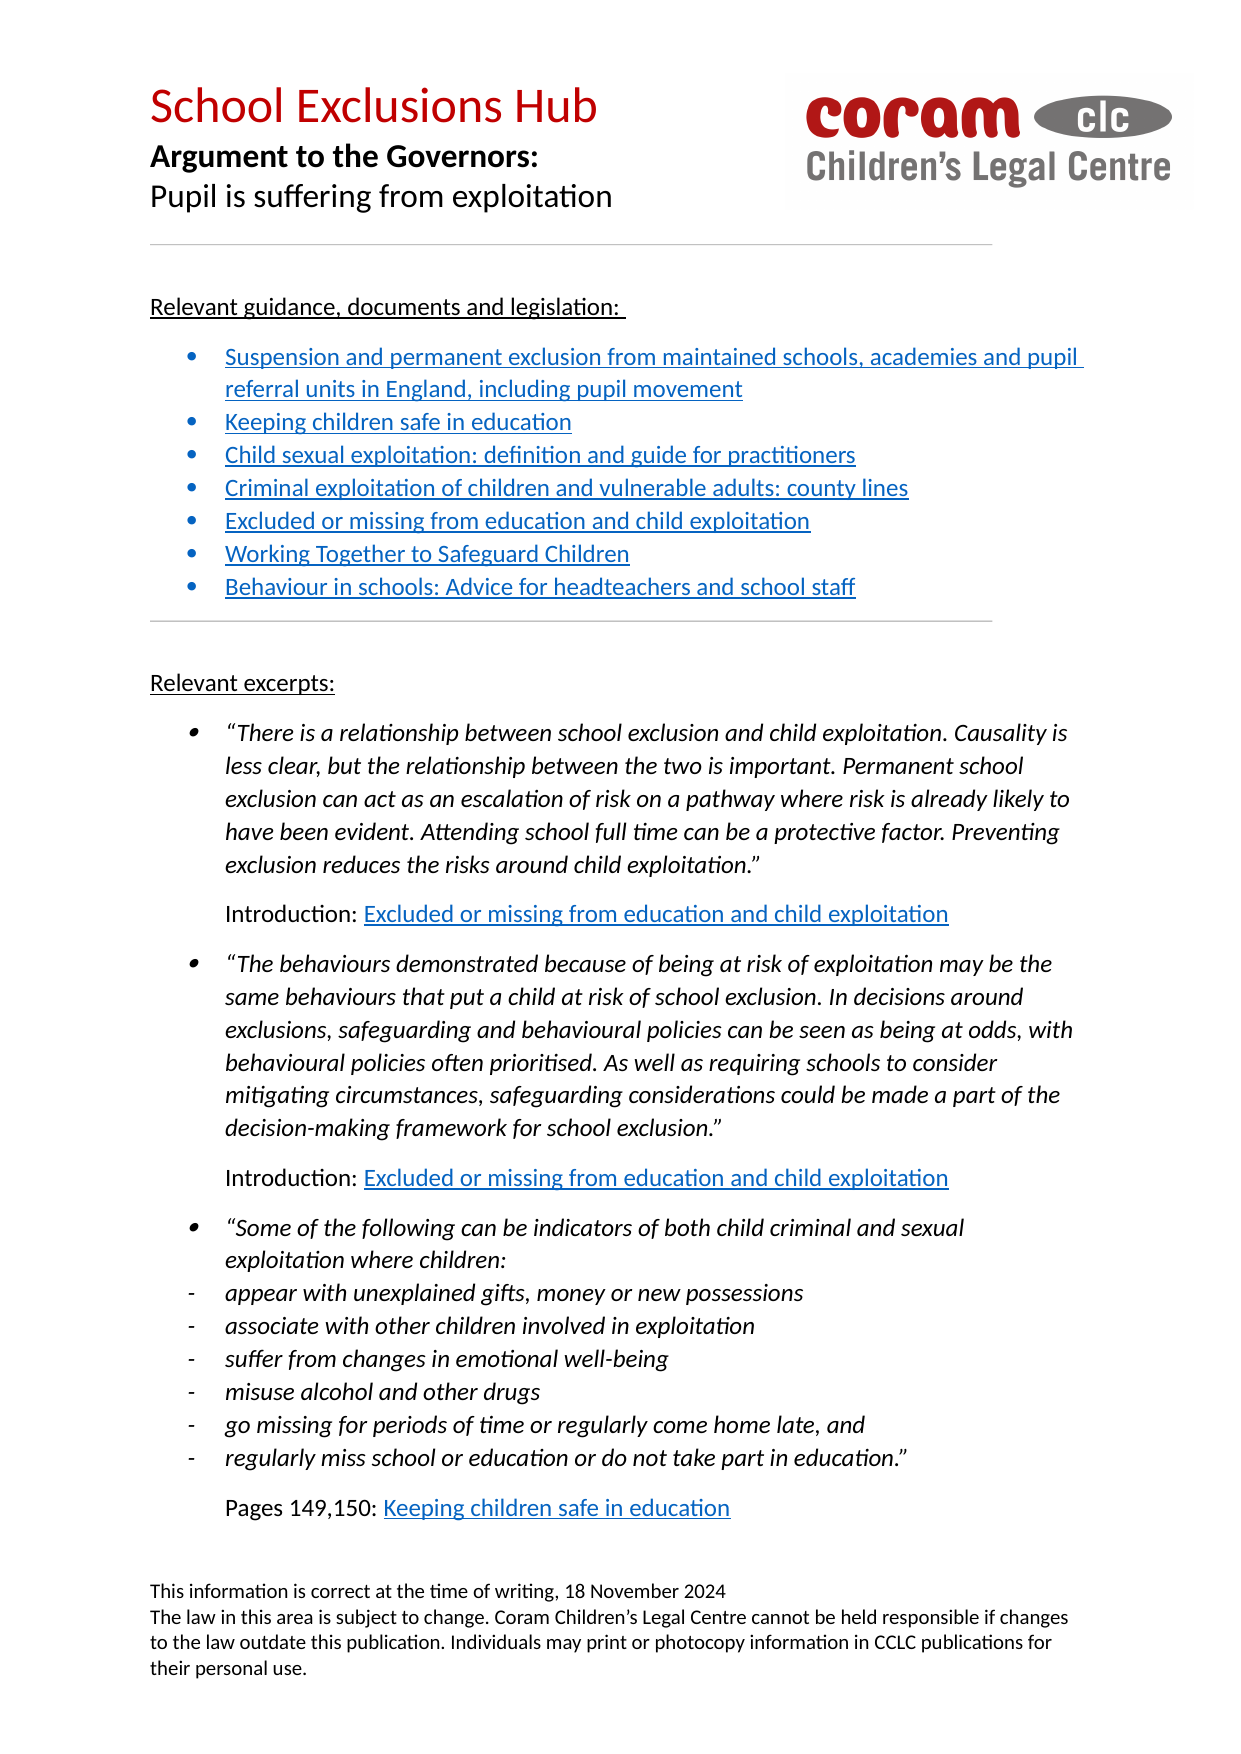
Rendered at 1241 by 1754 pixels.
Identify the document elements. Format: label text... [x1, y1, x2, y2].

list associate with other children involved in exploitation [187, 1311, 1090, 1341]
list appear with unexplained gifts, money or new possessions [187, 1278, 1090, 1308]
picture [784, 73, 1194, 210]
list Criminal exploitation of children and vulnerable adults: county lines [187, 472, 1090, 503]
list misuse alcohol and other drugs [187, 1376, 1090, 1407]
text Introduction: Excluded or missing from education and child exploitation [225, 898, 1090, 929]
text Introduction: Excluded or missing from education and child exploitation [225, 1162, 1090, 1193]
list “The behaviours demonstrated because of being at risk of exploitation may be the same behaviours that put a child at risk of school exclusion. In decisions around exclusions, safeguarding and behavioural policies can be seen as being at odds, with behavioural policies often prioritised. As well as requiring schools to consider mitigating circumstances, safeguarding considerations could be made a part of the decision-making framework for school exclusion.” [187, 948, 1090, 1143]
list suffer from changes in emotional well-being [187, 1343, 1090, 1374]
text Relevant excerpts: [150, 668, 1090, 698]
list Suspension and permanent exclusion from maintained schools, academies and pupil referral units in England, including pupil movement [187, 341, 1090, 404]
text Pages 149,150: Keeping children safe in education [225, 1492, 1090, 1522]
list Child sexual exploitation: definition and guide for practitioners [187, 439, 1090, 470]
list “Some of the following can be indicators of both child criminal and sexual exploitation where children: [187, 1212, 1090, 1275]
text Relevant guidance, documents and legislation: [150, 291, 1090, 322]
list Working Together to Safeguard Children [187, 538, 1090, 569]
list “There is a relationship between school exclusion and child exploitation. Causality is less clear, but the relationship between the two is important. Permanent school exclusion can act as an escalation of risk on a pathway where risk is already likely to have been evident. Attending school full time can be a protective factor. Preventing exclusion reduces the risks around child exploitation.” [187, 717, 1090, 879]
list Keeping children safe in education [187, 407, 1090, 437]
list go missing for periods of time or regularly come home late, and [187, 1409, 1090, 1440]
list Excluded or missing from education and child exploitation [187, 505, 1090, 536]
list Behaviour in schools: Advice for headteachers and school staff [187, 571, 1090, 602]
list regularly miss school or education or do not take part in education.” [187, 1442, 1090, 1473]
